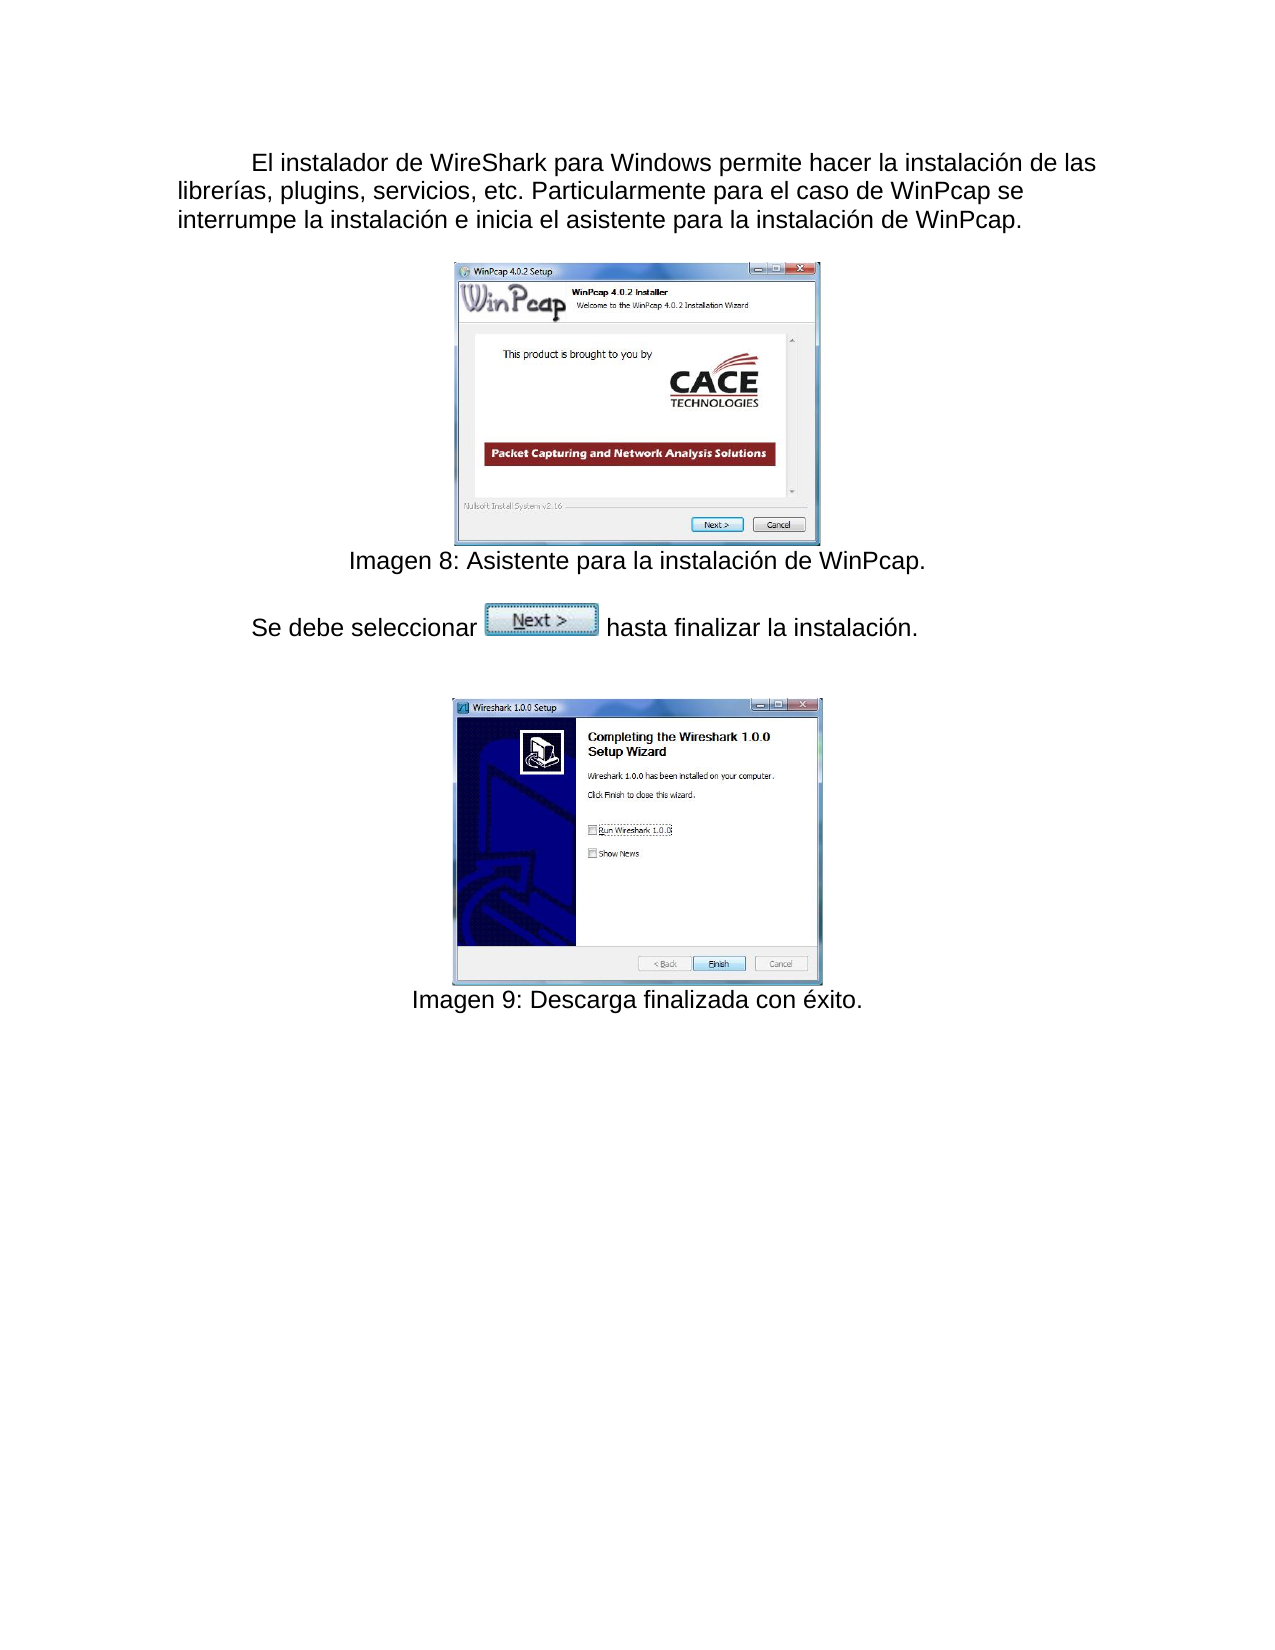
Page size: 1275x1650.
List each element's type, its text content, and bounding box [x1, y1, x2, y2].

text Imagen 8: Asistente para la instalación de WinPcap. [177, 546, 1098, 575]
text Se debe seleccionar hasta finalizar la instalación. [177, 603, 1098, 641]
picture [454, 262, 821, 546]
picture [452, 698, 823, 986]
picture [484, 603, 599, 636]
text El instalador de WireShark para Windows permite hacer la instalación de las librerías, plugins, servicios, etc. Particularmente para el caso de WinPcap se interrumpe la instalación e inicia el asistente para la instalación de WinPcap. [177, 148, 1098, 234]
text Imagen 9: Descarga finalizada con éxito. [177, 985, 1098, 1014]
